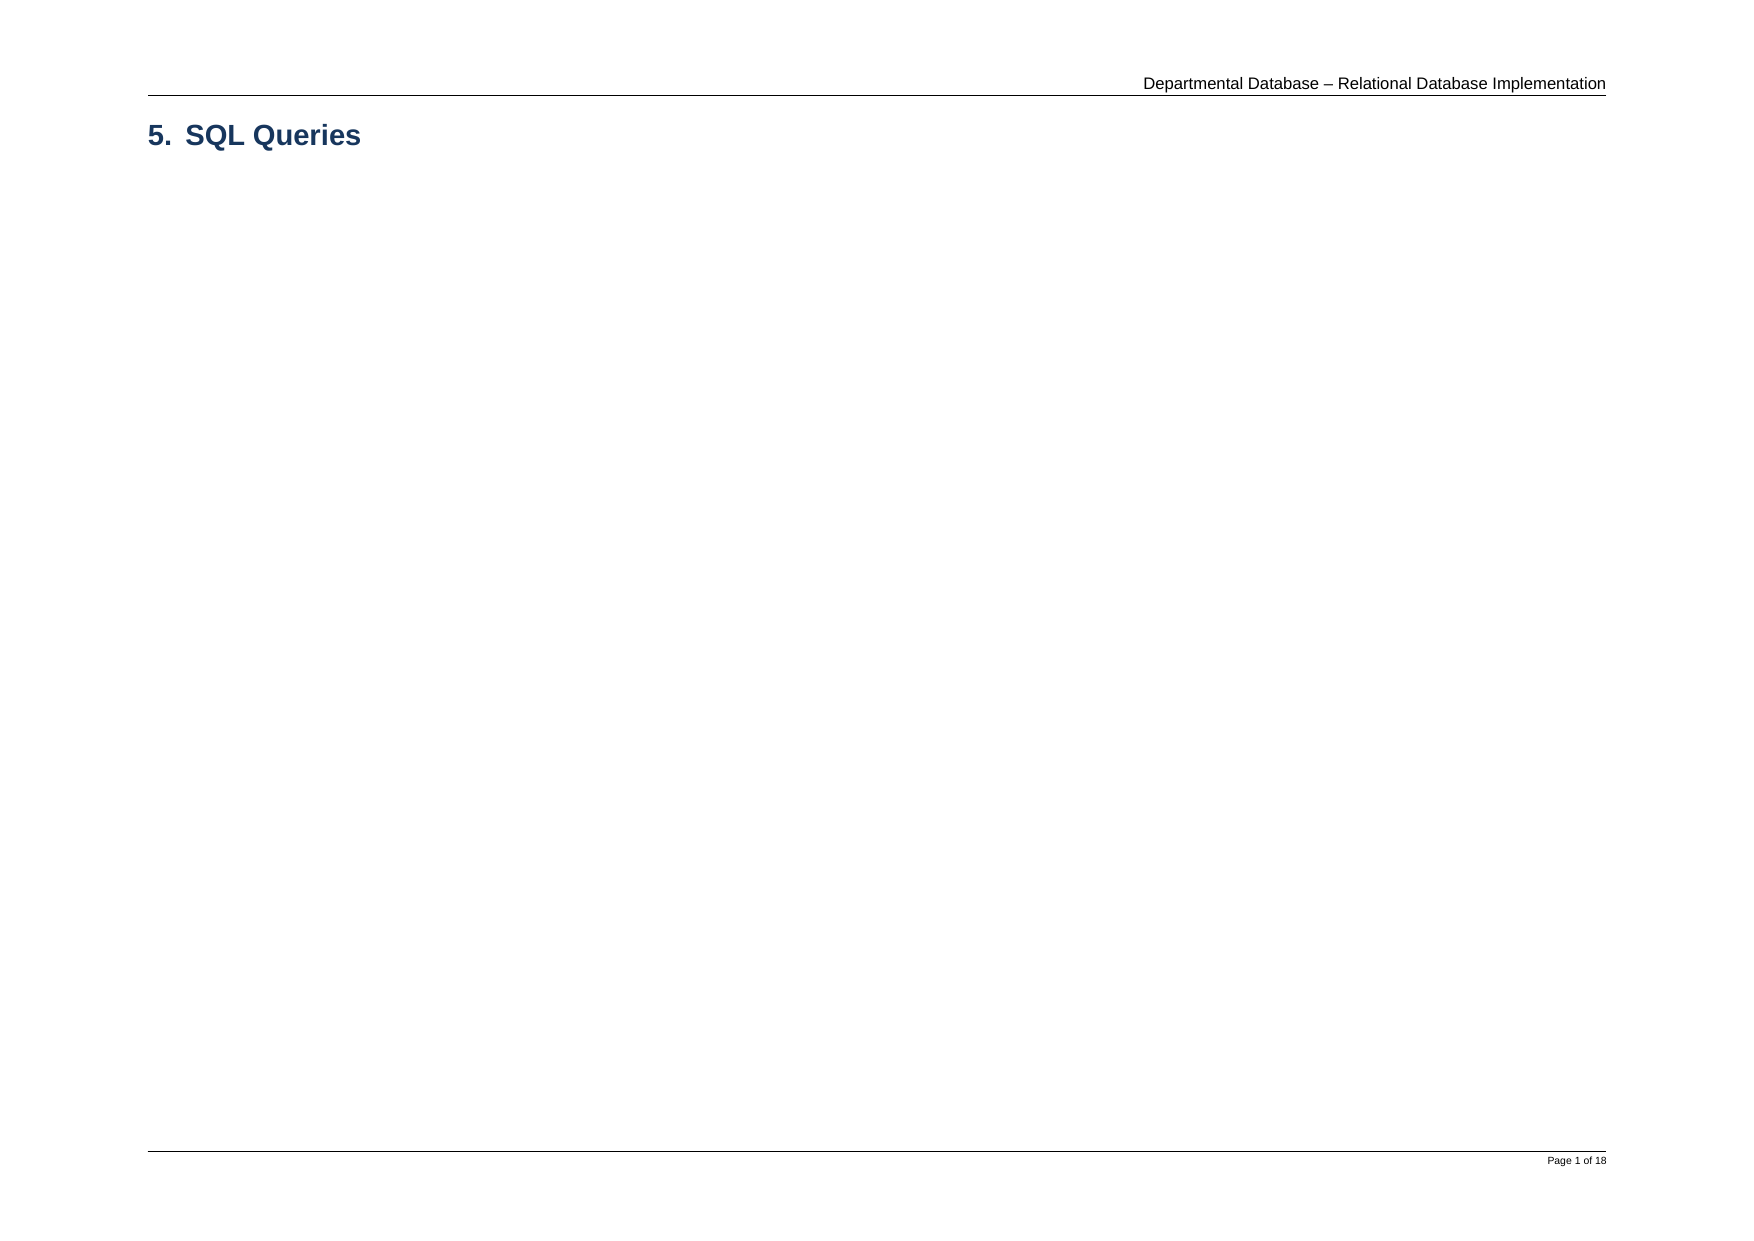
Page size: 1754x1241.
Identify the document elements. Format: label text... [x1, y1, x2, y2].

subtitle SQL Queries [148, 118, 1606, 152]
